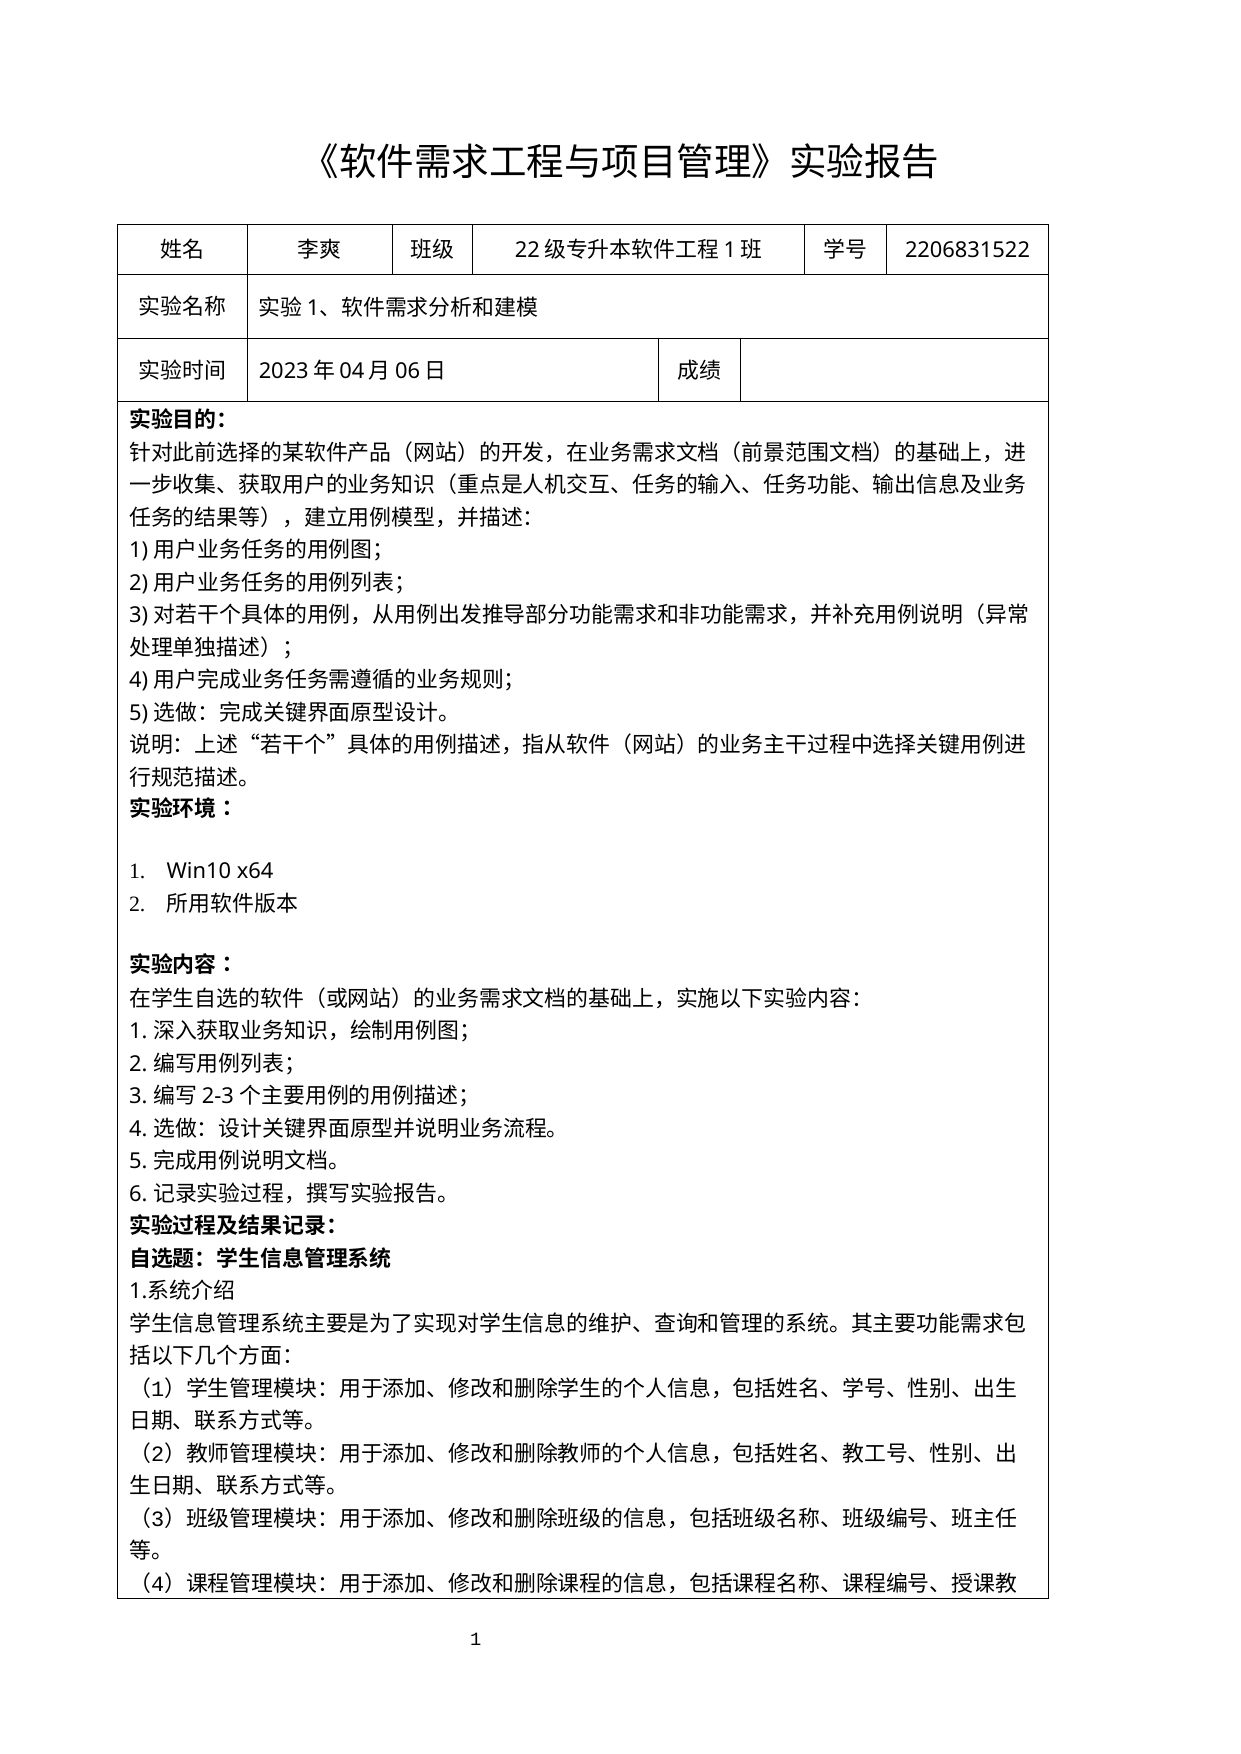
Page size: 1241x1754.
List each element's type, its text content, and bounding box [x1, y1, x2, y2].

table_cell 实验名称 [118, 275, 247, 338]
table_header 学号 [805, 225, 886, 273]
table_header 2206831522 [887, 225, 1048, 273]
table_header 22级专升本软件工程1班 [473, 225, 804, 273]
table_cell 实验时间 [118, 339, 247, 401]
table_header 李爽 [248, 225, 392, 273]
table_cell 实验1、软件需求分析和建模 [248, 275, 1048, 338]
table_header 班级 [393, 225, 472, 273]
table_cell 2023年04月06日 [248, 339, 658, 401]
table_cell [741, 339, 1048, 401]
table_header 姓名 [118, 225, 247, 273]
table_cell 成绩 [659, 339, 740, 401]
text 《软件需求工程与项目管理》实验报告 [118, 126, 1122, 191]
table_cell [118, 402, 1048, 1598]
